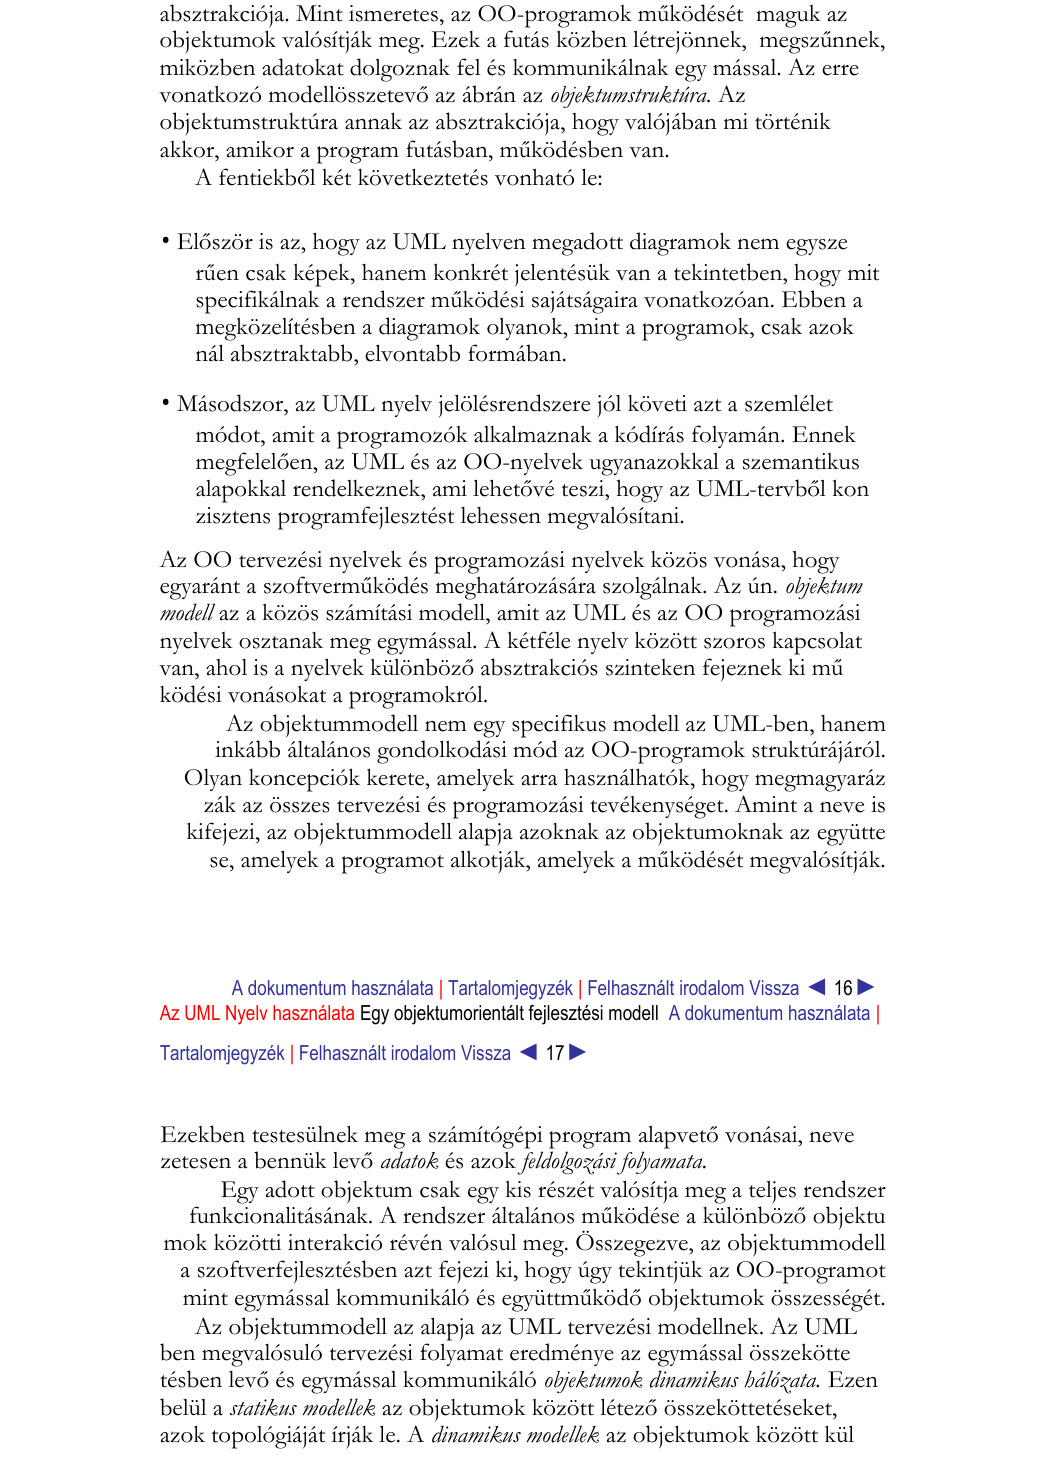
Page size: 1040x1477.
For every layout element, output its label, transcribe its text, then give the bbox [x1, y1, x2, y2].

text Az UML Nyelv használata Egy objektumorientált fejlesztési modell A dokumentum használata | Tartalomjegyzék | Felhasznált irodalom Vissza ◄ 17 ► [159, 1001, 884, 1066]
text Az objektummodell nem egy specifikus modell az UML-ben, hanem inkább általános gondolkodási mód az OO-programok struktúrájáról. Olyan koncepciók kerete, amelyek arra használhatók, hogy megmagyaráz zák az összes tervezési és programozási tevékenységet. Amint a neve is kifejezi, az objektummodell alapja azoknak az objektumoknak az együtte se, amelyek a programot alkotják, amelyek a működését megvalósítják. [159, 710, 886, 873]
text Az OO tervezési nyelvek és programozási nyelvek közös vonása, hogy egyaránt a szoftverműködés meghatározására szolgálnak. Az ún. objektum modell az a közös számítási modell, amit az UML és az OO programozási nyelvek osztanak meg egymással. A kétféle nyelv között szoros kapcsolat van, ahol is a nyelvek különböző absztrakciós szinteken fejeznek ki mű ködési vonásokat a programokról. [159, 546, 886, 709]
text • Először is az, hogy az UML nyelven megadott diagramok nem egysze rűen csak képek, hanem konkrét jelentésük van a tekintetben, hogy mit specifikálnak a rendszer működési sajátságaira vonatkozóan. Ebben a megközelítésben a diagramok olyanok, mint a programok, csak azok nál absztraktabb, elvontabb formában. [161, 209, 886, 368]
text A dokumentum használata | Tartalomjegyzék | Felhasznált irodalom Vissza ◄ 16 ► [0, 973, 881, 1001]
text Egy adott objektum csak egy kis részét valósítja meg a teljes rendszer funkcionalitásának. A rendszer általános működése a különböző objektu mok közötti interakció révén valósul meg. Összegezve, az objektummodell a szoftverfejlesztésben azt fejezi ki, hogy úgy tekintjük az OO-programot mint egymással kommunikáló és együttműködő objektumok összességét. [160, 1175, 886, 1312]
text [159, 0, 886, 164]
text A fentiekből két következtetés vonható le: [195, 164, 963, 192]
text Ezekben testesülnek meg a számítógépi program alapvető vonásai, neve zetesen a bennük levő adatok és azok feldolgozási folyamata. [160, 1121, 879, 1175]
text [159, 1312, 886, 1449]
text • Másodszor, az UML nyelv jelölésrendszere jól követi azt a szemlélet módot, amit a programozók alkalmaznak a kódírás folyamán. Ennek megfelelően, az UML és az OO-nyelvek ugyanazokkal a szemantikus alapokkal rendelkeznek, ami lehetővé teszi, hogy az UML-tervből kon zisztens programfejlesztést lehessen megvalósítani. [161, 372, 886, 530]
